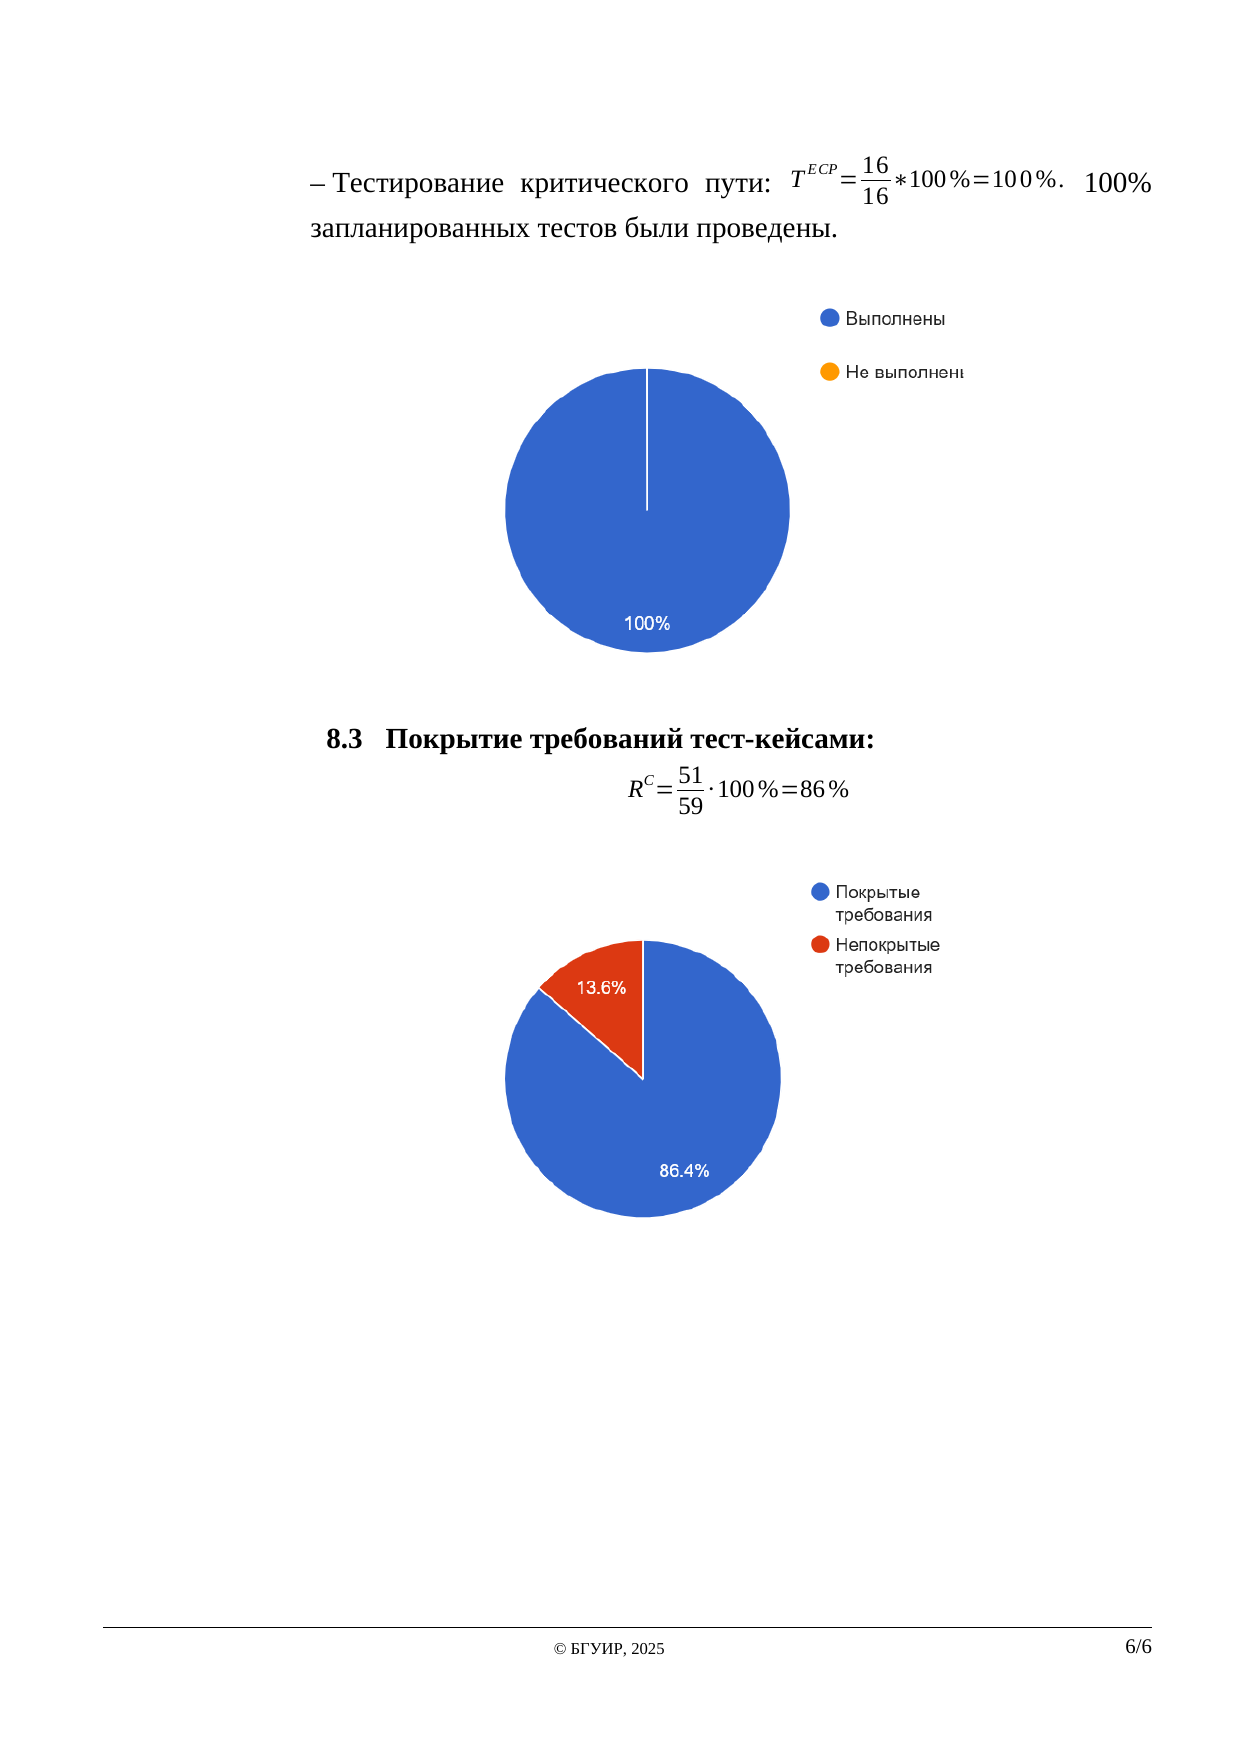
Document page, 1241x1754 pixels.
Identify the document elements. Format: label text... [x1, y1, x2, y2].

picture [496, 277, 964, 663]
subtitle Покрытие требований тест-кейсами: [326, 722, 1152, 755]
text Тестирование критического пути: 100% запланированных тестов были проведены. [310, 152, 1152, 244]
picture [498, 853, 943, 1224]
